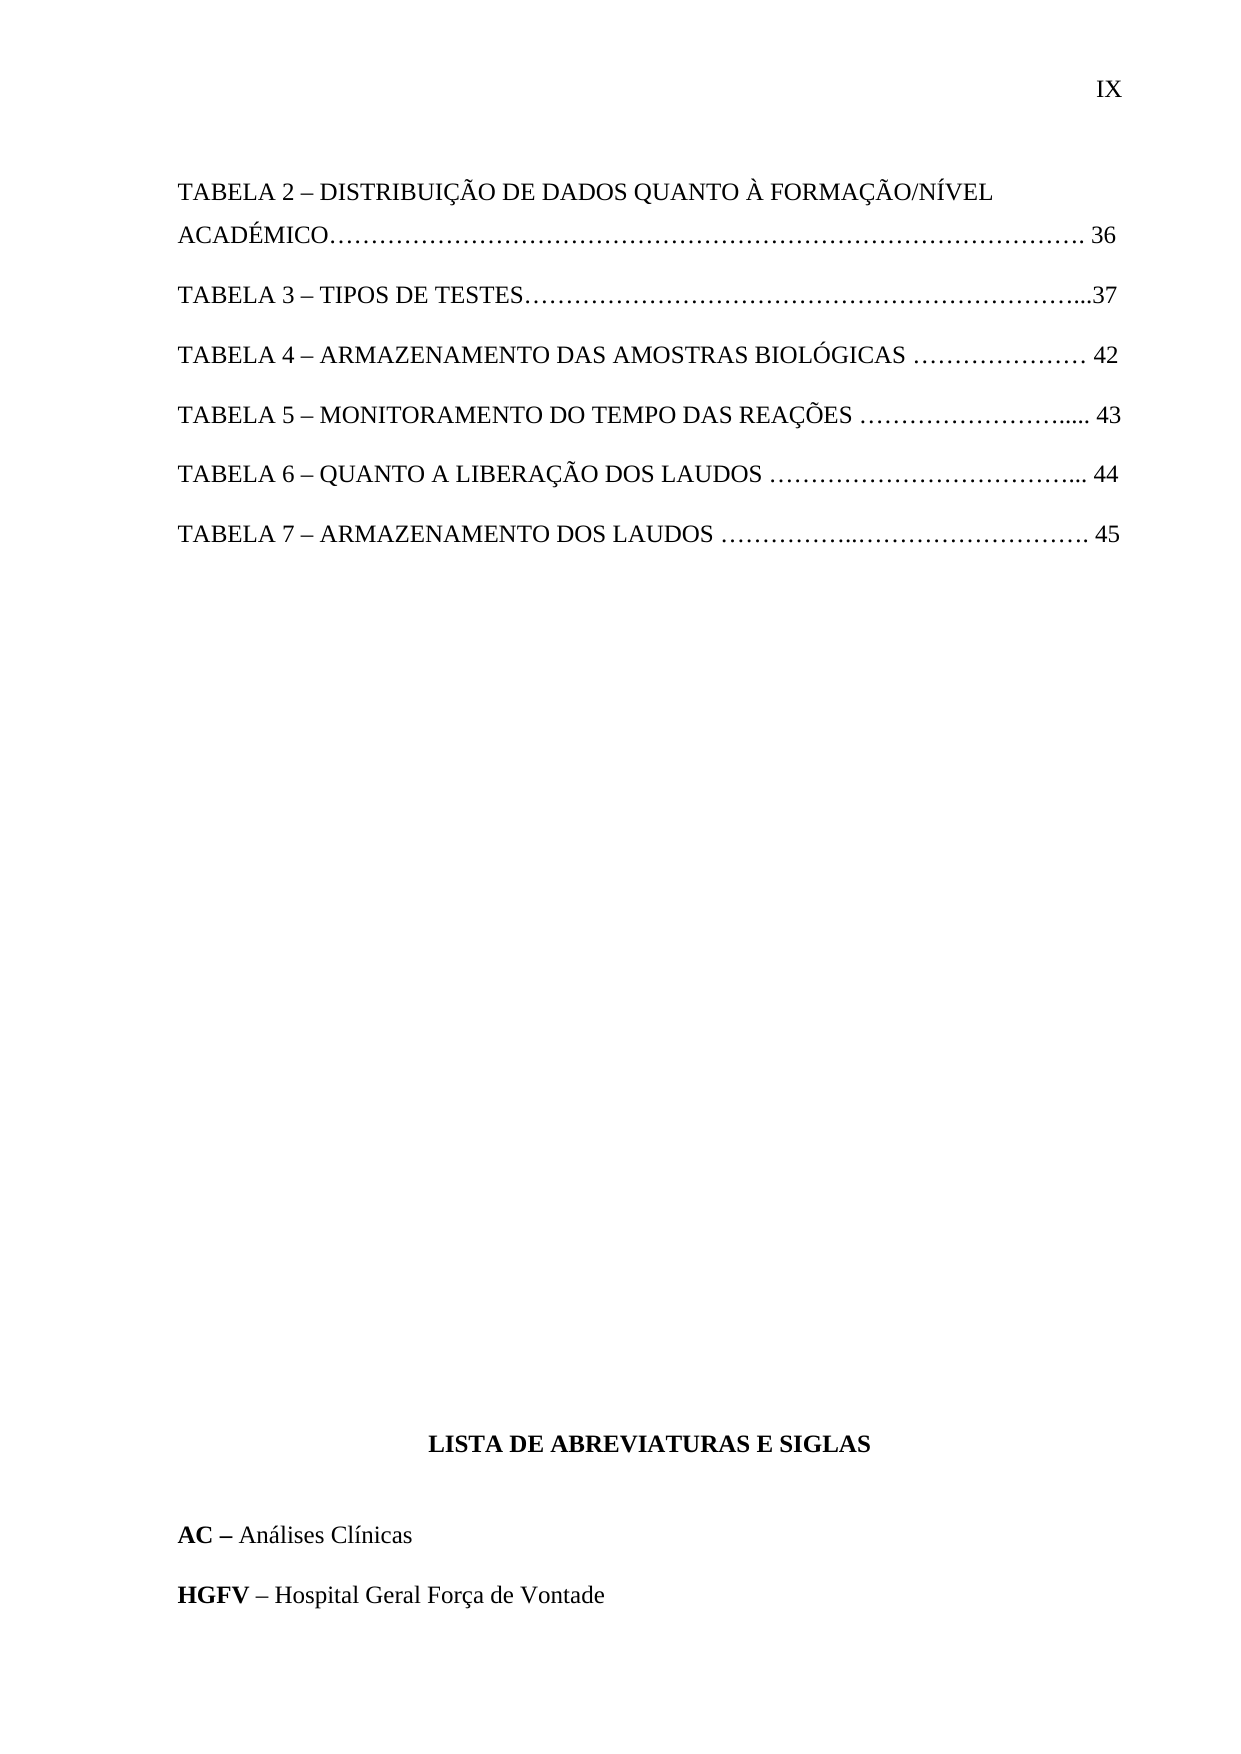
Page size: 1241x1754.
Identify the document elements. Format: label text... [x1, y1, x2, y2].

text TABELA 5 – MONITORAMENTO DO TEMPO DAS REAÇÕES ……………………..... 43 [177, 400, 1122, 428]
text TABELA 3 – TIPOS DE TESTES…………………………………………………………...37 [177, 280, 1122, 309]
text TABELA 6 – QUANTO A LIBERAÇÃO DOS LAUDOS ………………………………... 44 [177, 459, 1122, 488]
subtitle LISTA DE ABREVIATURAS E SIGLAS [177, 1429, 1122, 1458]
text TABELA 2 – DISTRIBUIÇÃO DE DADOS QUANTO À FORMAÇÃO/NÍVEL ACADÉMICO………………………………………………………………………………. 36 [177, 177, 1122, 249]
text TABELA 4 – ARMAZENAMENTO DAS AMOSTRAS BIOLÓGICAS ………………… 42 [177, 340, 1122, 369]
text TABELA 7 – ARMAZENAMENTO DOS LAUDOS ……………..………………………. 45 [177, 519, 1122, 548]
text HGFV – Hospital Geral Força de Vontade [177, 1580, 1122, 1609]
text AC – Análises Clínicas [177, 1520, 1122, 1549]
